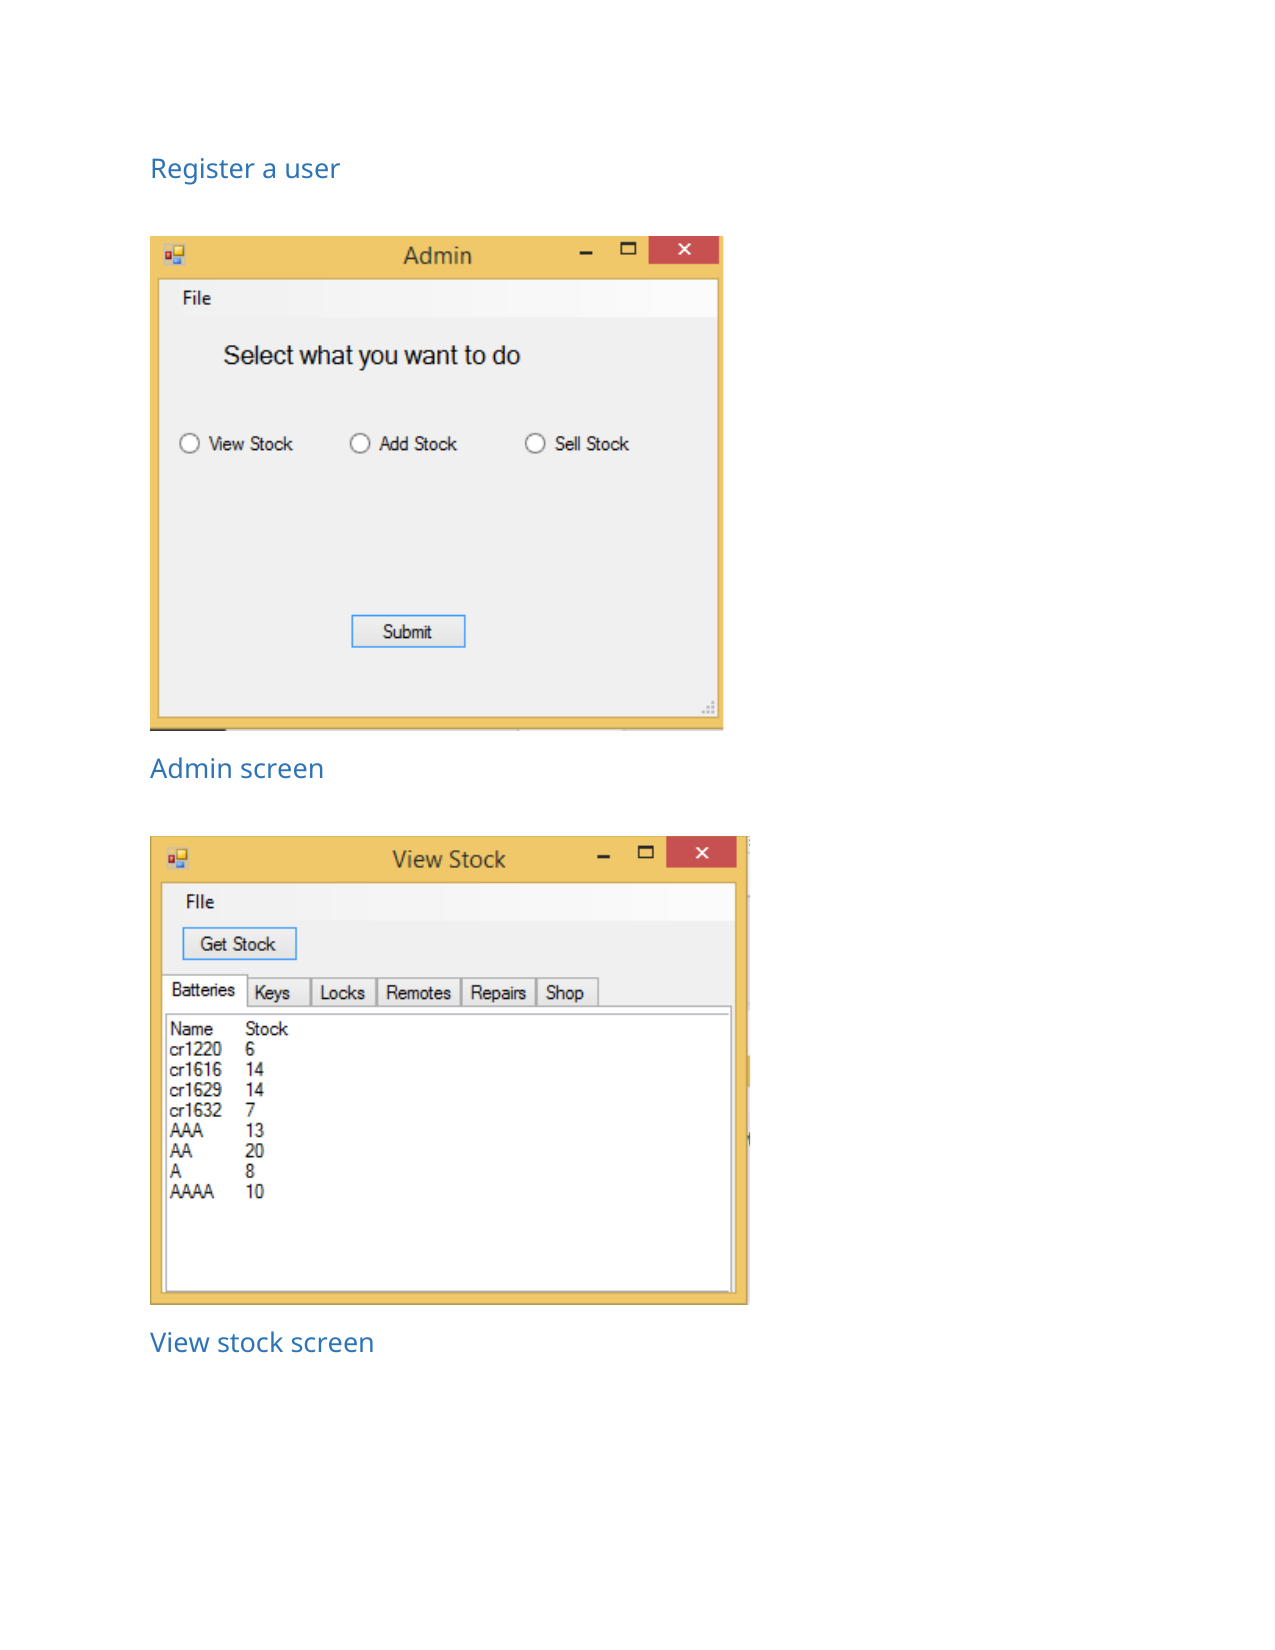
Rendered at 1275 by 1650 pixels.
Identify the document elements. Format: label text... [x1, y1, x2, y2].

picture [150, 236, 724, 731]
subtitle Register a user [150, 150, 1125, 187]
subtitle View stock screen [150, 1323, 1125, 1360]
subtitle Admin screen [150, 749, 1125, 786]
picture [150, 836, 750, 1305]
